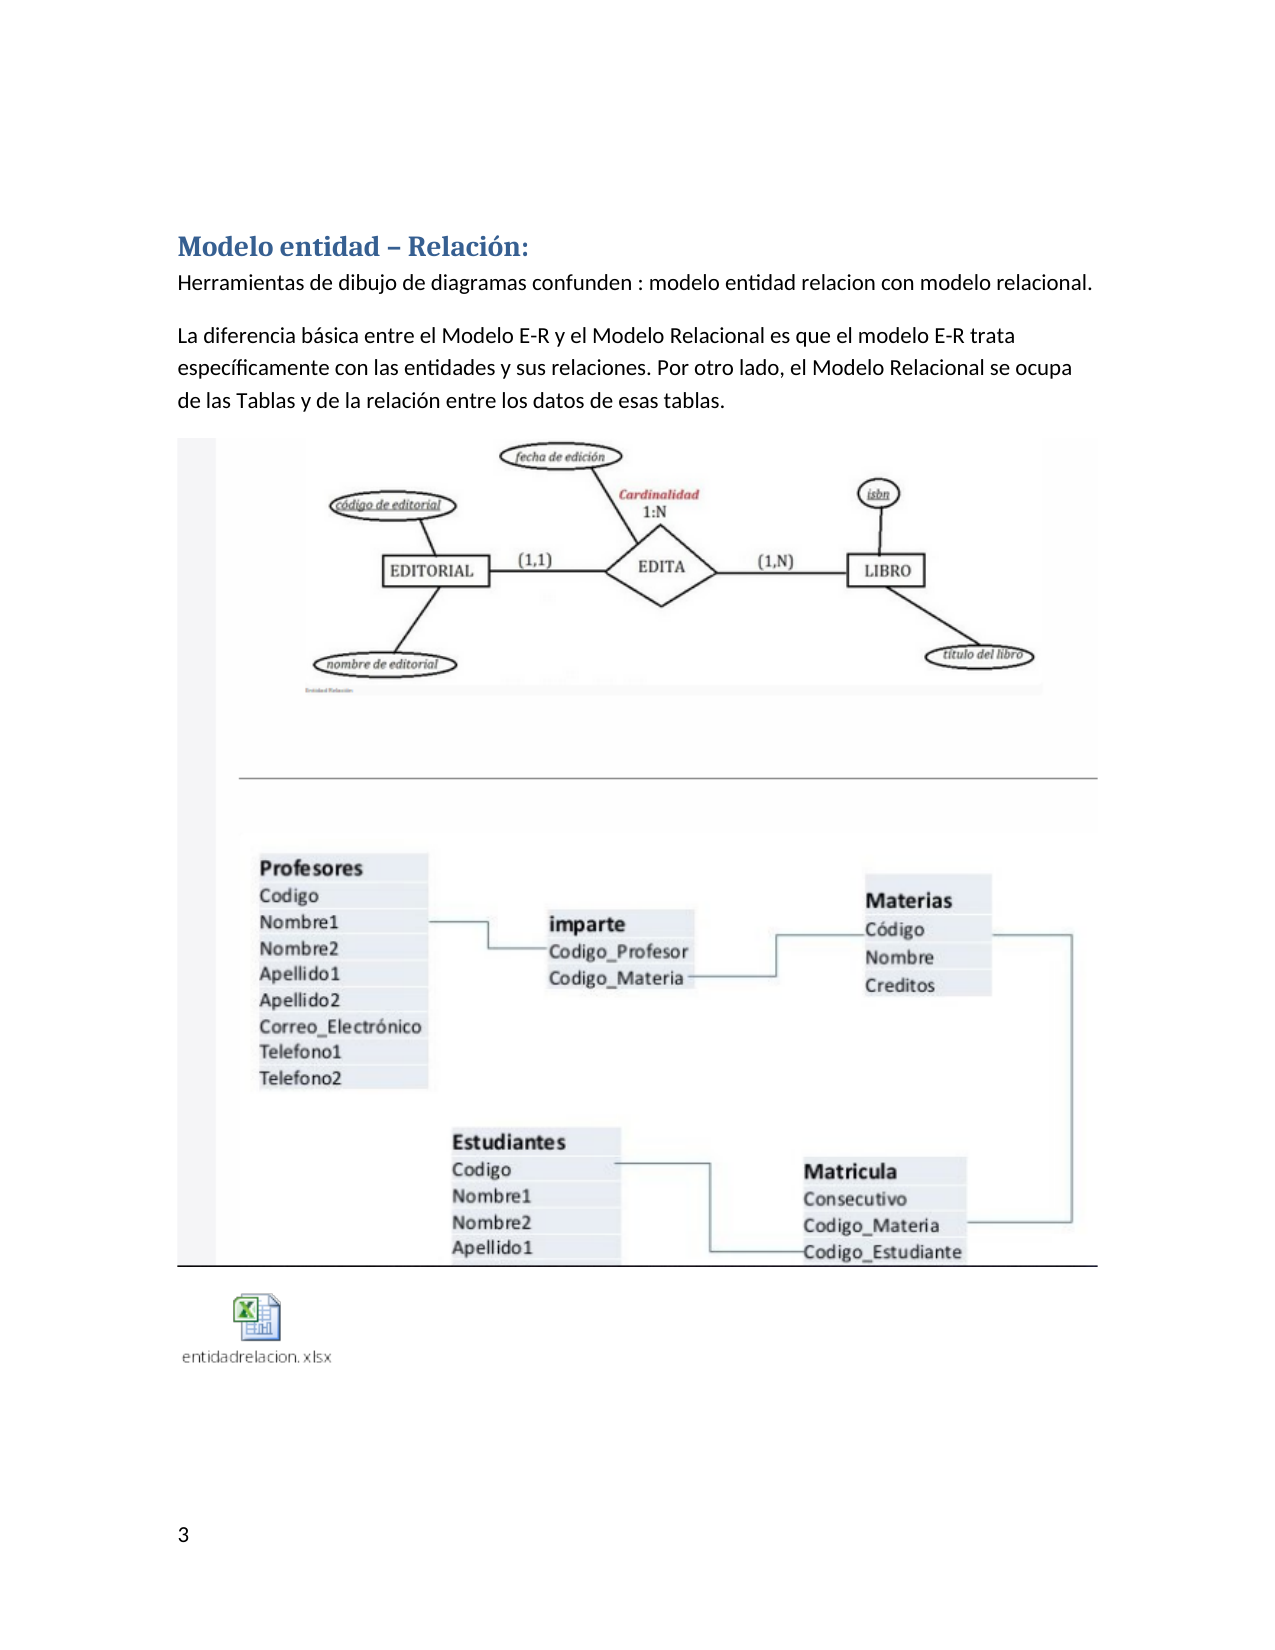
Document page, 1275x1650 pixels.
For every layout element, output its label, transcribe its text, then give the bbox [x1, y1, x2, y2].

text La diferencia básica entre el Modelo E-R y el Modelo Relacional es que el modelo E-R trata específicamente con las entidades y sus relaciones. Por otro lado, el Modelo Relacional se ocupa de las Tablas y de la relación entre los datos de esas tablas. [177, 321, 1098, 414]
text Herramientas de dibujo de diagramas confunden : modelo entidad relacion con modelo relacional. [177, 268, 1098, 296]
picture [177, 438, 1098, 1267]
subtitle Modelo entidad – Relación: [177, 230, 1098, 263]
